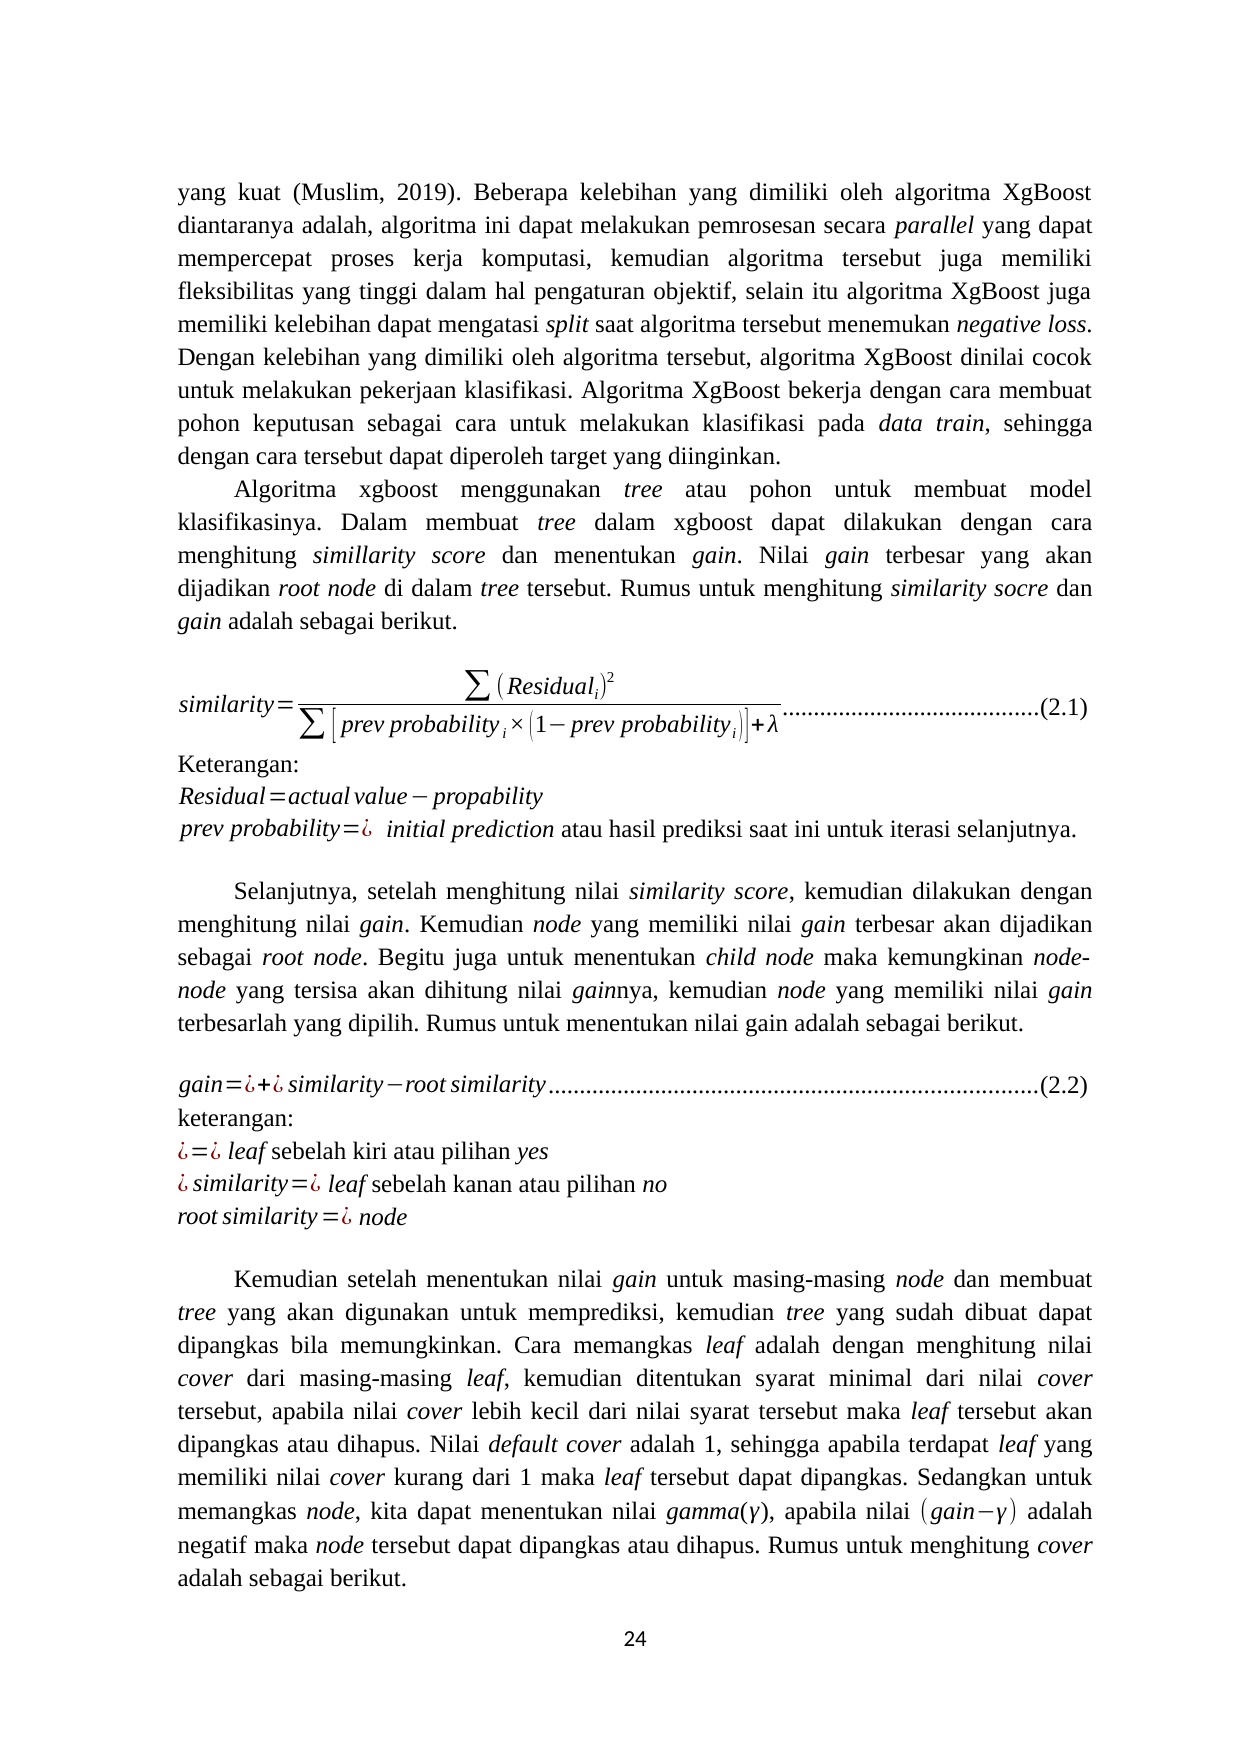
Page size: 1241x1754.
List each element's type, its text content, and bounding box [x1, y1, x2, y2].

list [177, 177, 1092, 470]
text Selanjutnya, setelah menghitung nilai similarity score, kemudian dilakukan dengan menghitung nilai gain. Kemudian node yang memiliki nilai gain terbesar akan dijadikan sebagai root node. Begitu juga untuk menentukan child node maka kemungkinan node-node yang tersisa akan dihitung nilai gainnya, kemudian node yang memiliki nilai gain terbesarlah yang dipilih. Rumus untuk menentukan nilai gain adalah sebagai berikut. [177, 876, 1092, 1037]
text initial prediction atau hasil prediksi saat ini untuk iterasi selanjutnya. [177, 814, 1092, 843]
text (2.2) [177, 1070, 1092, 1099]
text leaf sebelah kiri atau pilihan yes [177, 1136, 1092, 1165]
text leaf sebelah kanan atau pilihan no [177, 1169, 1092, 1198]
text keterangan: [177, 1103, 1092, 1132]
text (2.1) [177, 668, 1092, 745]
text node [177, 1202, 1092, 1231]
list Algoritma xgboost menggunakan tree atau pohon untuk membuat model klasifikasinya. Dalam membuat tree dalam xgboost dapat dilakukan dengan cara menghitung simillarity score dan menentukan gain. Nilai gain terbesar yang akan dijadikan root node di dalam tree tersebut. Rumus untuk menghitung similarity socre dan gain adalah sebagai berikut. [177, 474, 1092, 635]
text Kemudian setelah menentukan nilai gain untuk masing-masing node dan membuat tree yang akan digunakan untuk memprediksi, kemudian tree yang sudah dibuat dapat dipangkas bila memungkinkan. Cara memangkas leaf adalah dengan menghitung nilai cover dari masing-masing leaf, kemudian ditentukan syarat minimal dari nilai cover tersebut, apabila nilai cover lebih kecil dari nilai syarat tersebut maka leaf tersebut akan dipangkas atau dihapus. Nilai default cover adalah 1, sehingga apabila terdapat leaf yang memiliki nilai cover kurang dari 1 maka leaf tersebut dapat dipangkas. Sedangkan untuk memangkas node, kita dapat menentukan nilai gamma(), apabila nilai adalah negatif maka node tersebut dapat dipangkas atau dihapus. Rumus untuk menghitung cover adalah sebagai berikut. [177, 1264, 1092, 1592]
text Keterangan: [177, 749, 1092, 778]
